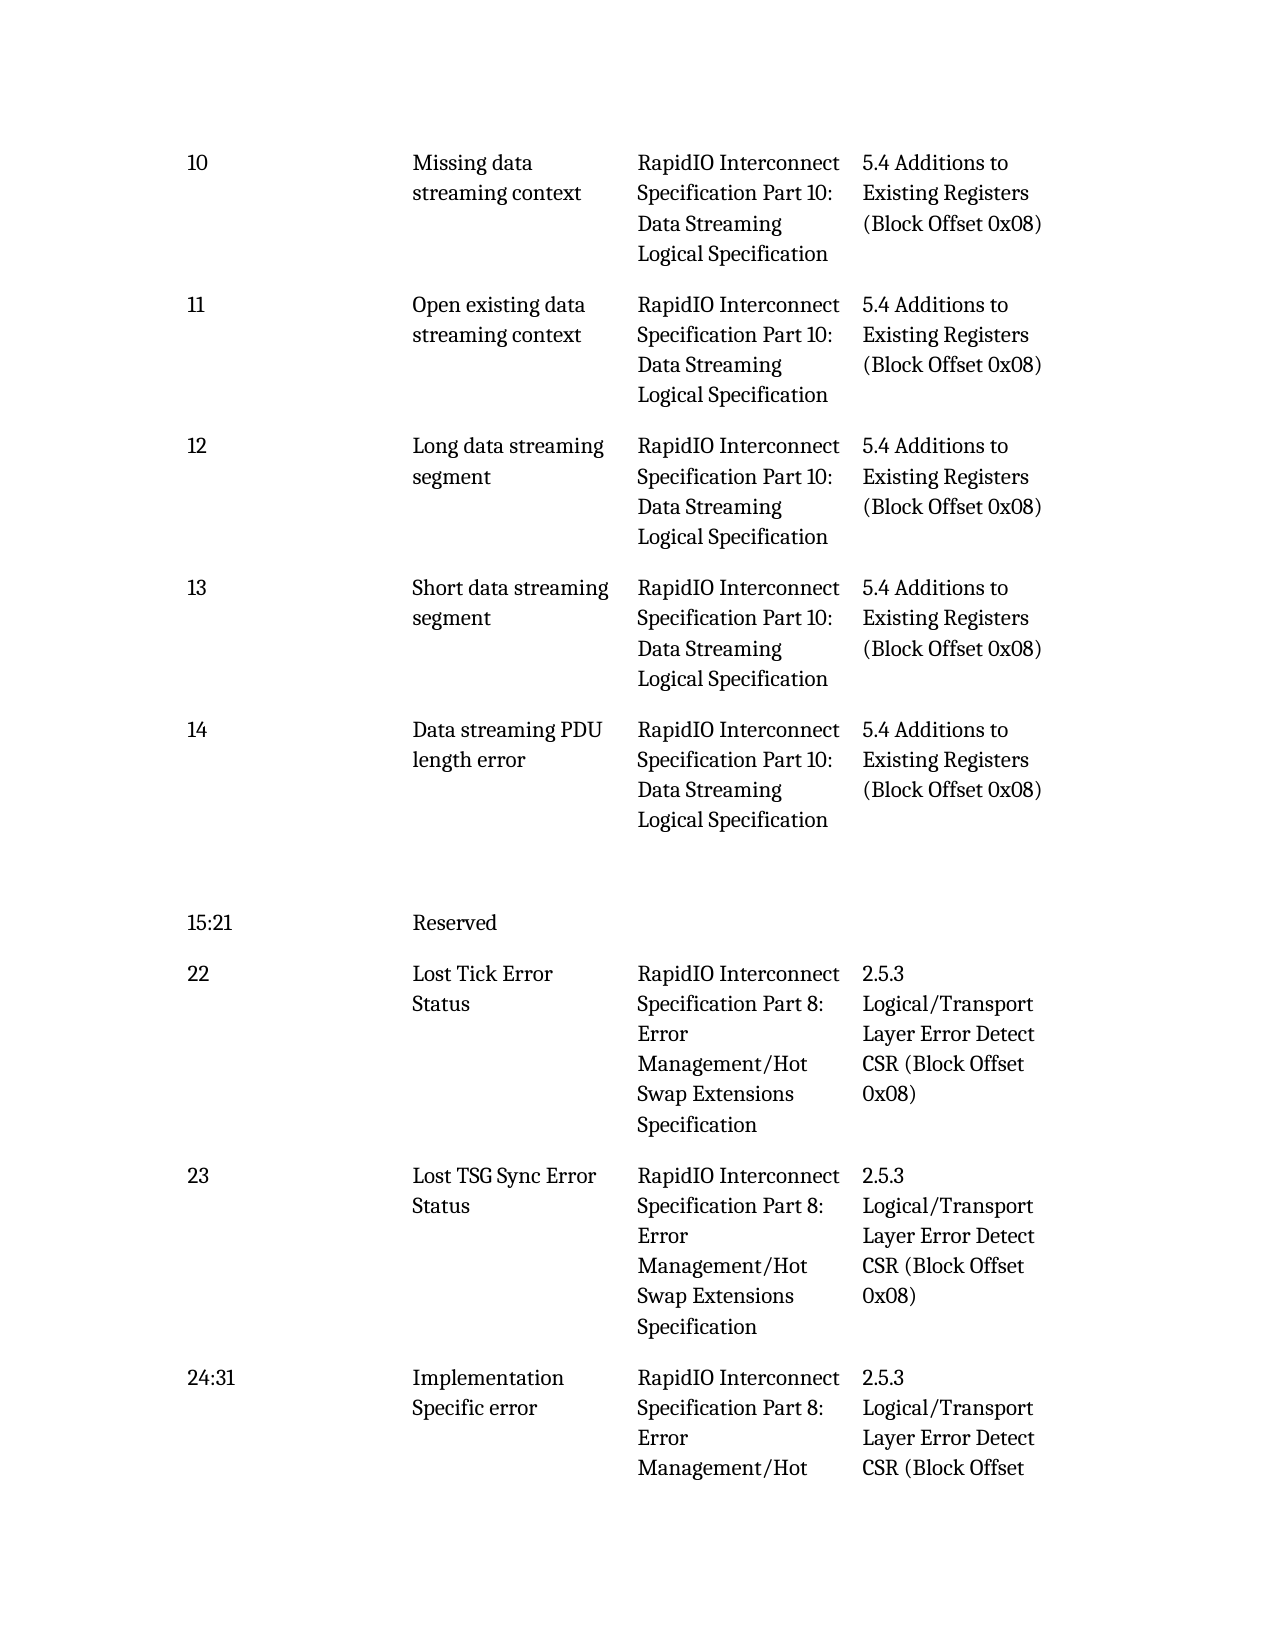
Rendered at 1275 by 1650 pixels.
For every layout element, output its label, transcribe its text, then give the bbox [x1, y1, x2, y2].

table_cell Short data streaming segment [401, 575, 626, 717]
table_cell 15:21 [176, 858, 401, 960]
table_cell 5.4 Additions to Existing Registers (Block Offset 0x08) [851, 717, 1076, 858]
table_cell 2.5.3 Logical/Transport Layer Error Detect CSR (Block Offset 0x08) [851, 1163, 1076, 1364]
table_cell 22 [176, 960, 401, 1162]
table_cell 5.4 Additions to Existing Registers (Block Offset 0x08) [851, 150, 1076, 292]
table_cell 12 [176, 433, 401, 575]
table_cell Data streaming PDU length error [401, 717, 626, 858]
table_cell RapidIO Interconnect Specification Part 10: Data Streaming Logical Specification [626, 717, 851, 858]
table_cell RapidIO Interconnect Specification Part 10: Data Streaming Logical Specification [626, 433, 851, 575]
table_cell 5.4 Additions to Existing Registers (Block Offset 0x08) [851, 292, 1076, 433]
table_cell Implementation Specific error [401, 1365, 626, 1482]
table_cell Lost TSG Sync Error Status [401, 1163, 626, 1364]
table_cell Open existing data streaming context [401, 292, 626, 433]
table_cell RapidIO Interconnect Specification Part 10: Data Streaming Logical Specification [626, 575, 851, 717]
table_cell RapidIO Interconnect Specification Part 10: Data Streaming Logical Specification [626, 292, 851, 433]
table_cell RapidIO Interconnect Specification Part 8: Error Management/Hot Swap Extensions Specification [626, 1163, 851, 1364]
table_cell 11 [176, 292, 401, 433]
table_cell Long data streaming segment [401, 433, 626, 575]
table_cell 2.5.3 Logical/Transport Layer Error Detect CSR (Block Offset 0x08) [851, 1365, 1076, 1482]
table_cell 24:31 [176, 1365, 401, 1482]
table_cell Reserved [401, 858, 1076, 960]
table_cell 10 [176, 150, 401, 292]
table_cell 14 [176, 717, 401, 858]
table_cell 2.5.3 Logical/Transport Layer Error Detect CSR (Block Offset 0x08) [851, 960, 1076, 1162]
table_cell 13 [176, 575, 401, 717]
table_cell Missing data streaming context [401, 150, 626, 292]
table_cell 23 [176, 1163, 401, 1364]
table_cell 5.4 Additions to Existing Registers (Block Offset 0x08) [851, 433, 1076, 575]
table_cell RapidIO Interconnect Specification Part 8: Error Management/Hot Swap Extensions Specification [626, 960, 851, 1162]
table_cell Lost Tick Error Status [401, 960, 626, 1162]
table_cell 5.4 Additions to Existing Registers (Block Offset 0x08) [851, 575, 1076, 717]
table_cell RapidIO Interconnect Specification Part 10: Data Streaming Logical Specification [626, 150, 851, 292]
table_cell RapidIO Interconnect Specification Part 8: Error Management/Hot Swap Extensions Specification [626, 1365, 851, 1482]
